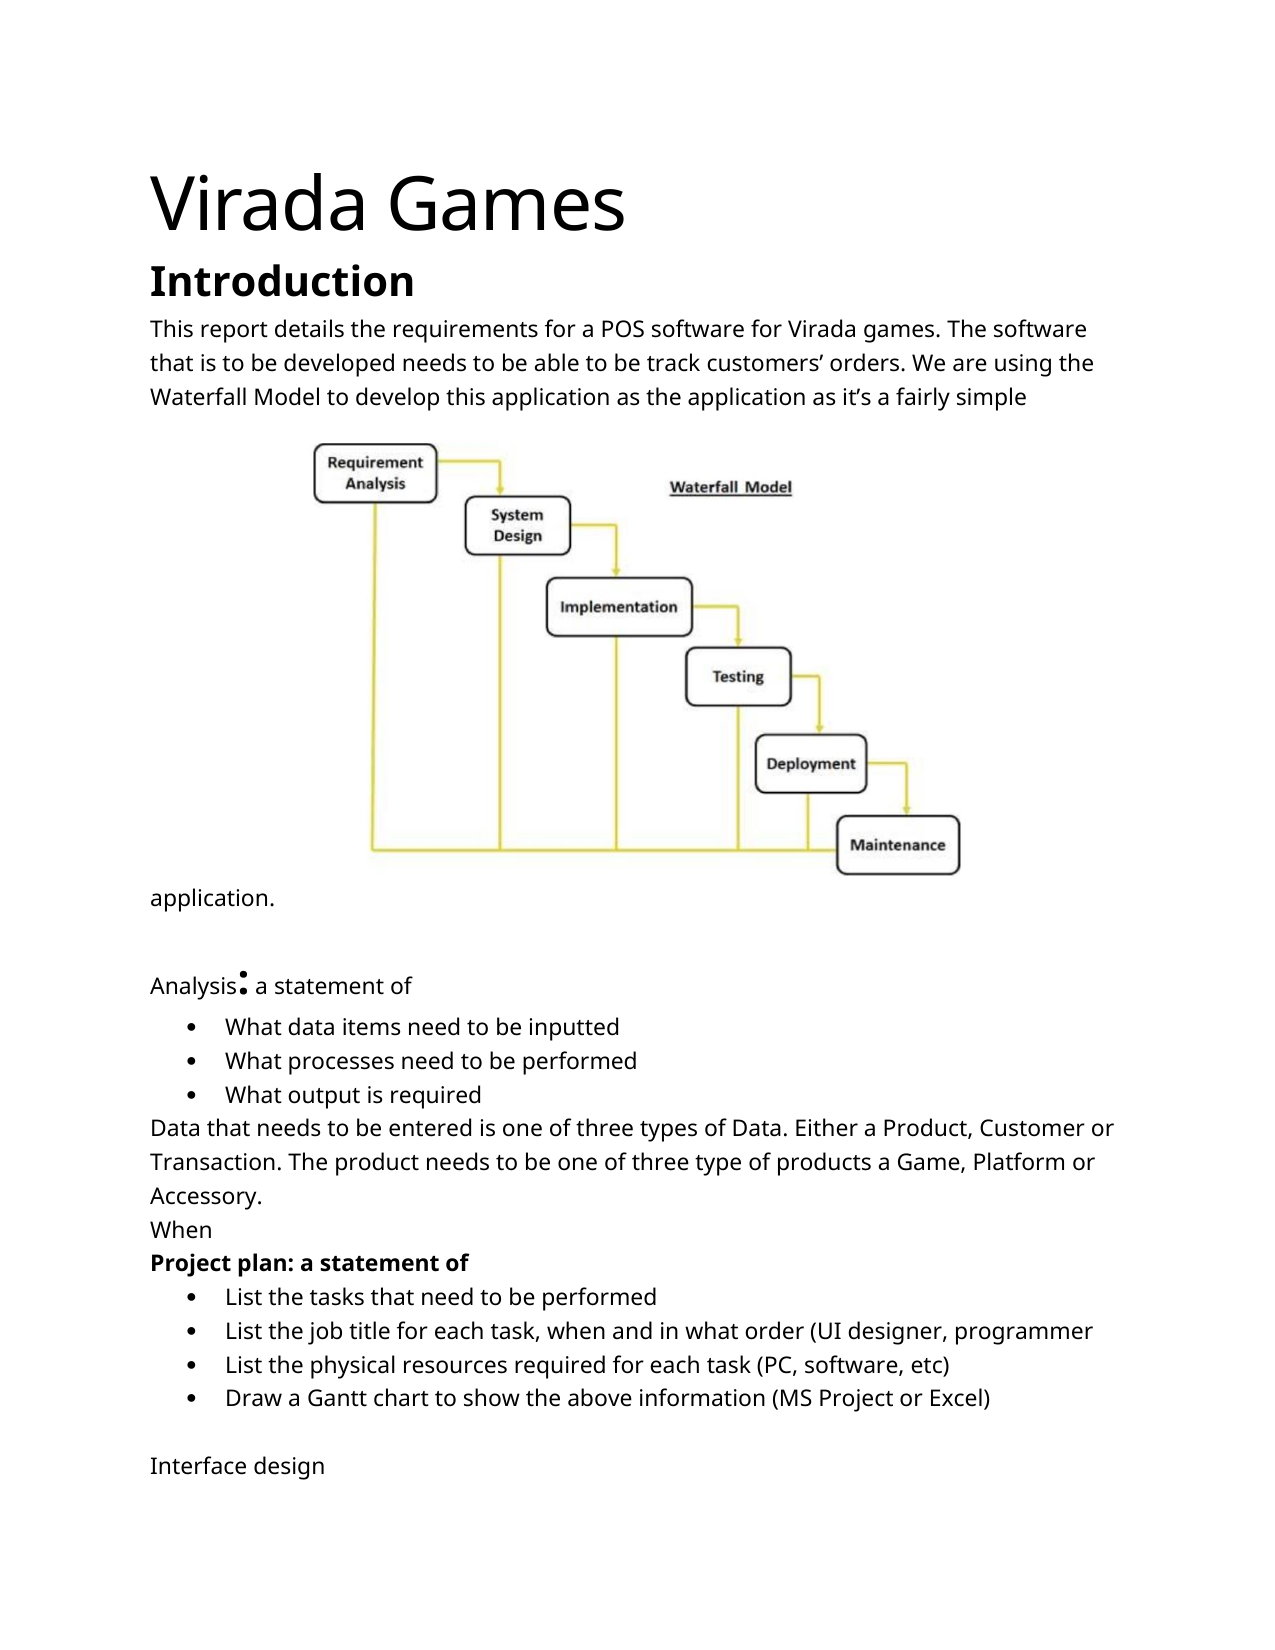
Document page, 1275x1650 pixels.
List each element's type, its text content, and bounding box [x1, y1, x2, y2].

list List the physical resources required for each task (PC, software, etc) [187, 1349, 1125, 1380]
picture [309, 439, 967, 883]
subtitle Introduction [150, 252, 1125, 309]
text When [150, 1214, 1125, 1245]
list Draw a Gantt chart to show the above information (MS Project or Excel) [187, 1382, 1125, 1447]
subtitle Analysis: a statement of [150, 950, 1125, 1007]
list What output is required [187, 1079, 1125, 1110]
list What processes need to be performed [187, 1045, 1125, 1076]
list What data items need to be inputted [187, 1011, 1125, 1042]
list List the job title for each task, when and in what order (UI designer, programmer [187, 1315, 1125, 1346]
list List the tasks that need to be performed [187, 1281, 1125, 1312]
title Virada Games [150, 150, 1125, 252]
text Project plan: a statement of [150, 1247, 1125, 1279]
text Data that needs to be entered is one of three types of Data. Either a Product, Customer or Transaction. The product needs to be one of three type of products a Game, Platform or Accessory. [150, 1112, 1125, 1211]
text Interface design [150, 1450, 1125, 1481]
